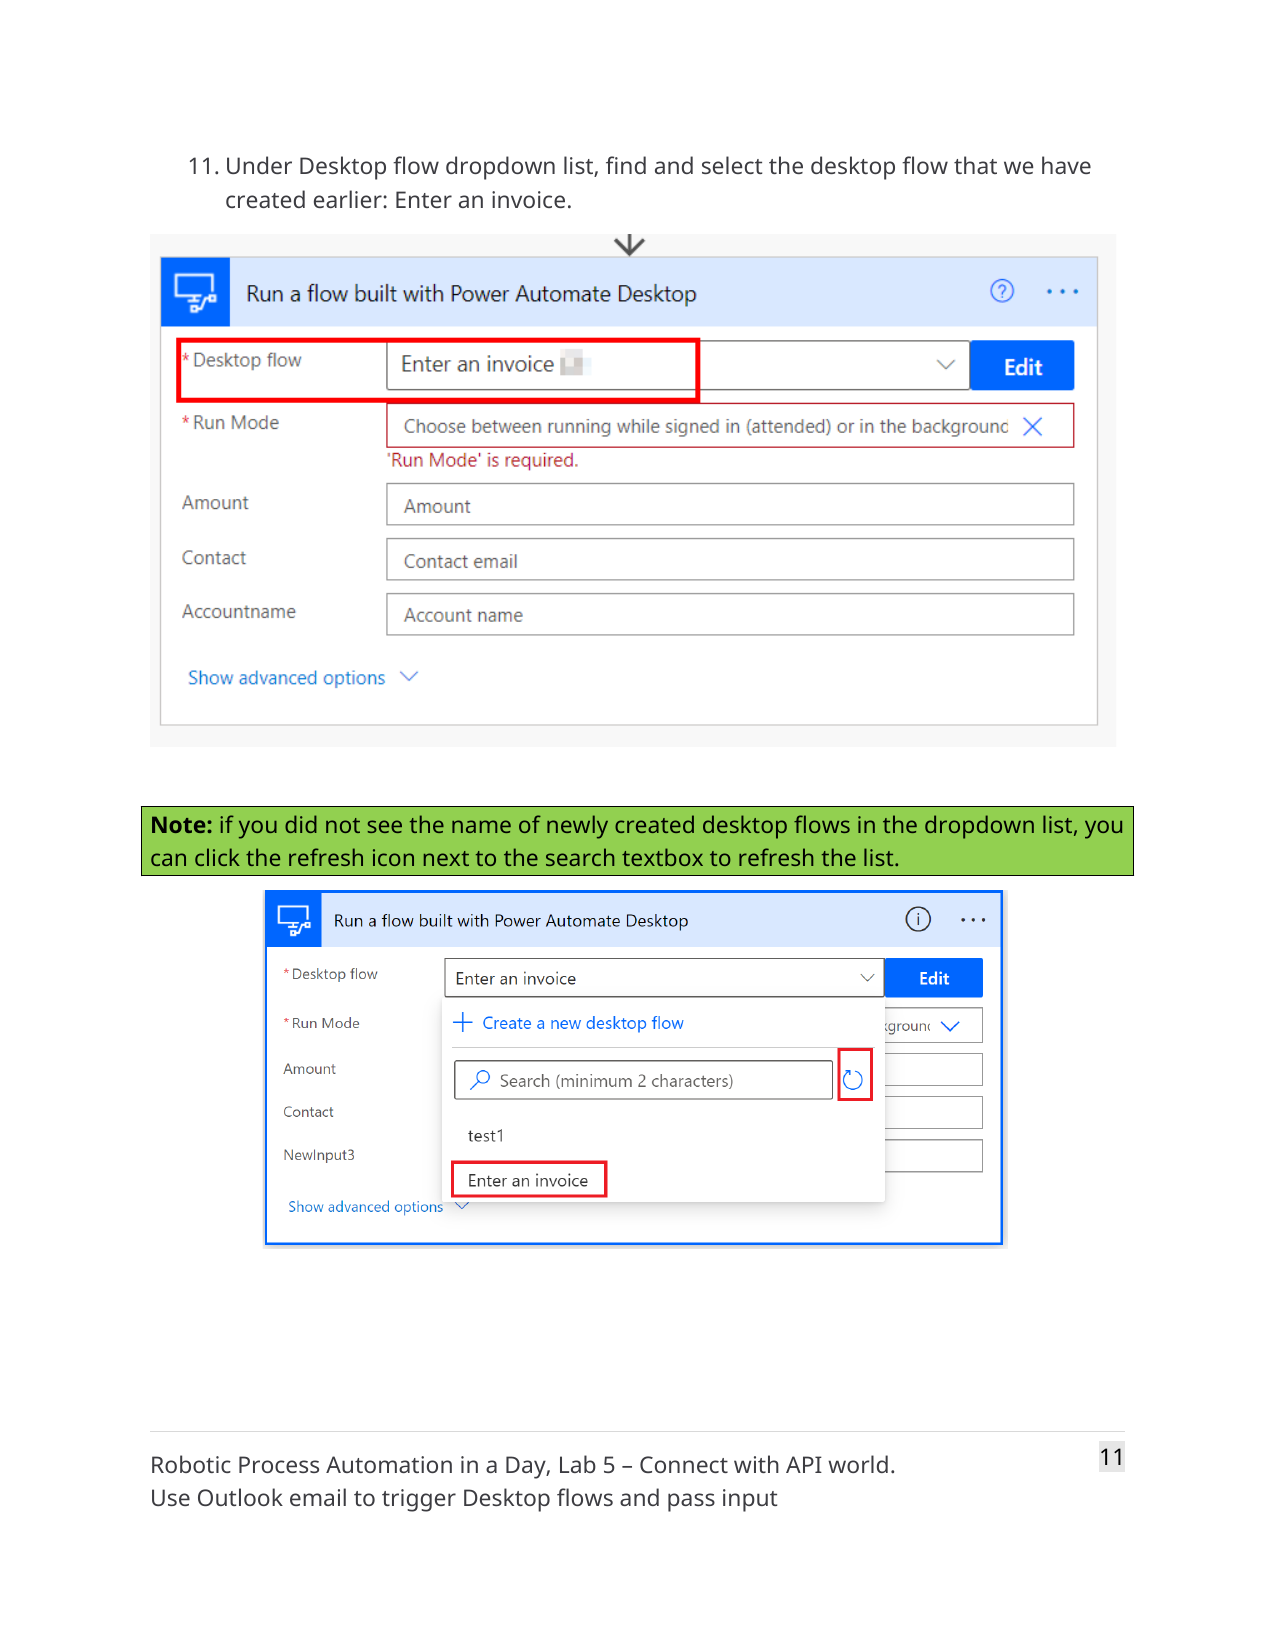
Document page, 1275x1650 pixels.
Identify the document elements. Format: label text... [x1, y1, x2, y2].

picture [262, 890, 1013, 1249]
text Note: if you did not see the name of newly created desktop flows in the dropdown list, you can click the refresh icon next to the search textbox to refresh the list. [142, 807, 1133, 875]
list Under Desktop flow dropdown list, find and select the desktop flow that we have created earlier: Enter an invoice. [187, 150, 1125, 215]
picture [150, 234, 1117, 747]
